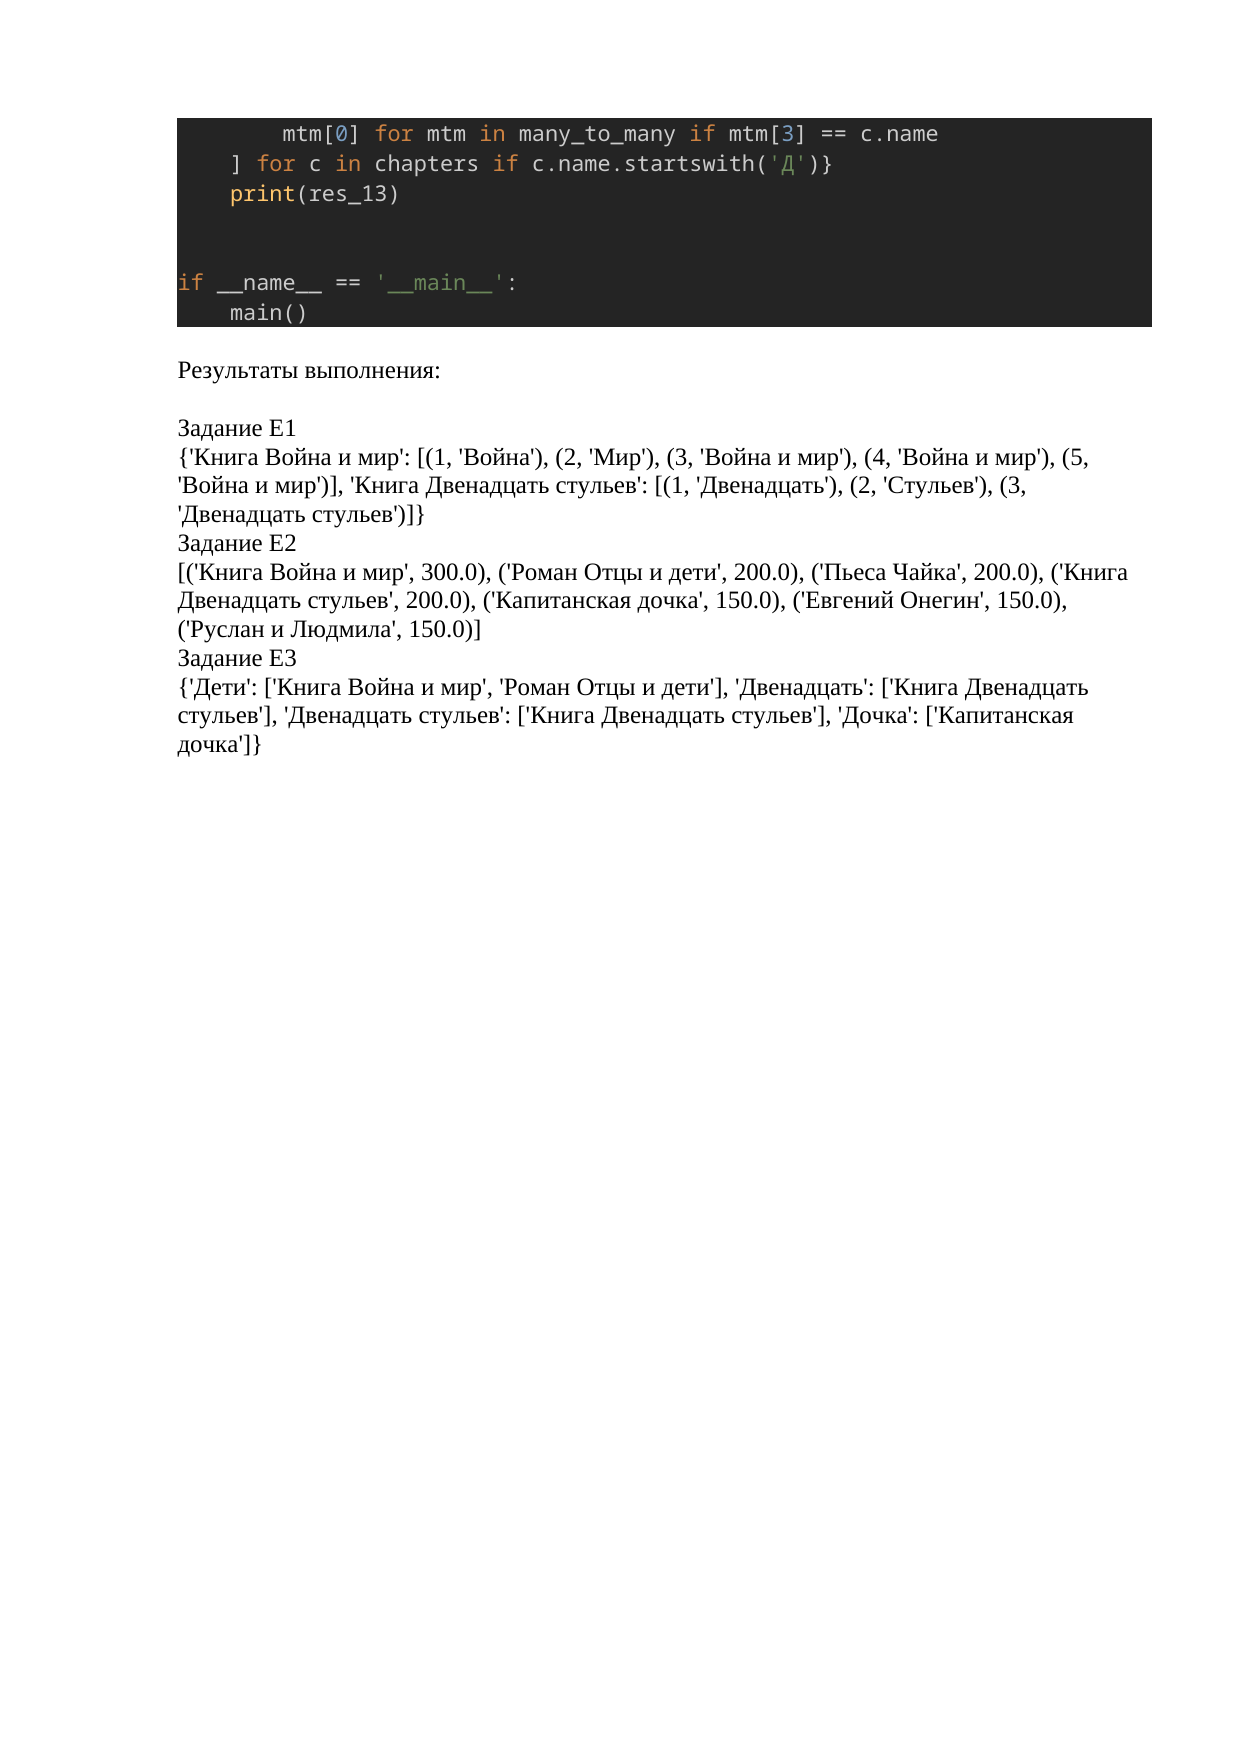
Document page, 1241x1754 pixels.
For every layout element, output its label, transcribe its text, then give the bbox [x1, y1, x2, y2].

text {'Дети': ['Книга Война и мир', 'Роман Отцы и дети'], 'Двенадцать': ['Книга Двенадцать стульев'], 'Двенадцать стульев': ['Книга Двенадцать стульев'], 'Дочка': ['Капитанская дочка']} [177, 672, 1152, 758]
text print(res_13) [177, 178, 1152, 207]
text [('Книга Война и мир', 300.0), ('Роман Отцы и дети', 200.0), ('Пьеса Чайка', 200.0), ('Книга Двенадцать стульев', 200.0), ('Капитанская дочка', 150.0), ('Евгений Онегин', 150.0), ('Руслан и Людмила', 150.0)] [177, 557, 1152, 643]
text {'Книга Война и мир': [(1, 'Война'), (2, 'Мир'), (3, 'Война и мир'), (4, 'Война и мир'), (5, 'Война и мир')], 'Книга Двенадцать стульев': [(1, 'Двенадцать'), (2, 'Стульев'), (3, 'Двенадцать стульев')]} [177, 442, 1152, 528]
text Задание E2 [177, 528, 1152, 557]
text Задание E3 [177, 643, 1152, 672]
text main() [177, 297, 1152, 327]
text mtm[0] for mtm in many_to_many if mtm[3] == c.name [177, 118, 1152, 148]
text Задание E1 [177, 413, 1152, 442]
text if __name__ == '__main__': [177, 267, 1152, 297]
text ] for c in chapters if c.name.startswith('Д')} [177, 148, 1152, 178]
text Результаты выполнения: [177, 355, 1152, 384]
